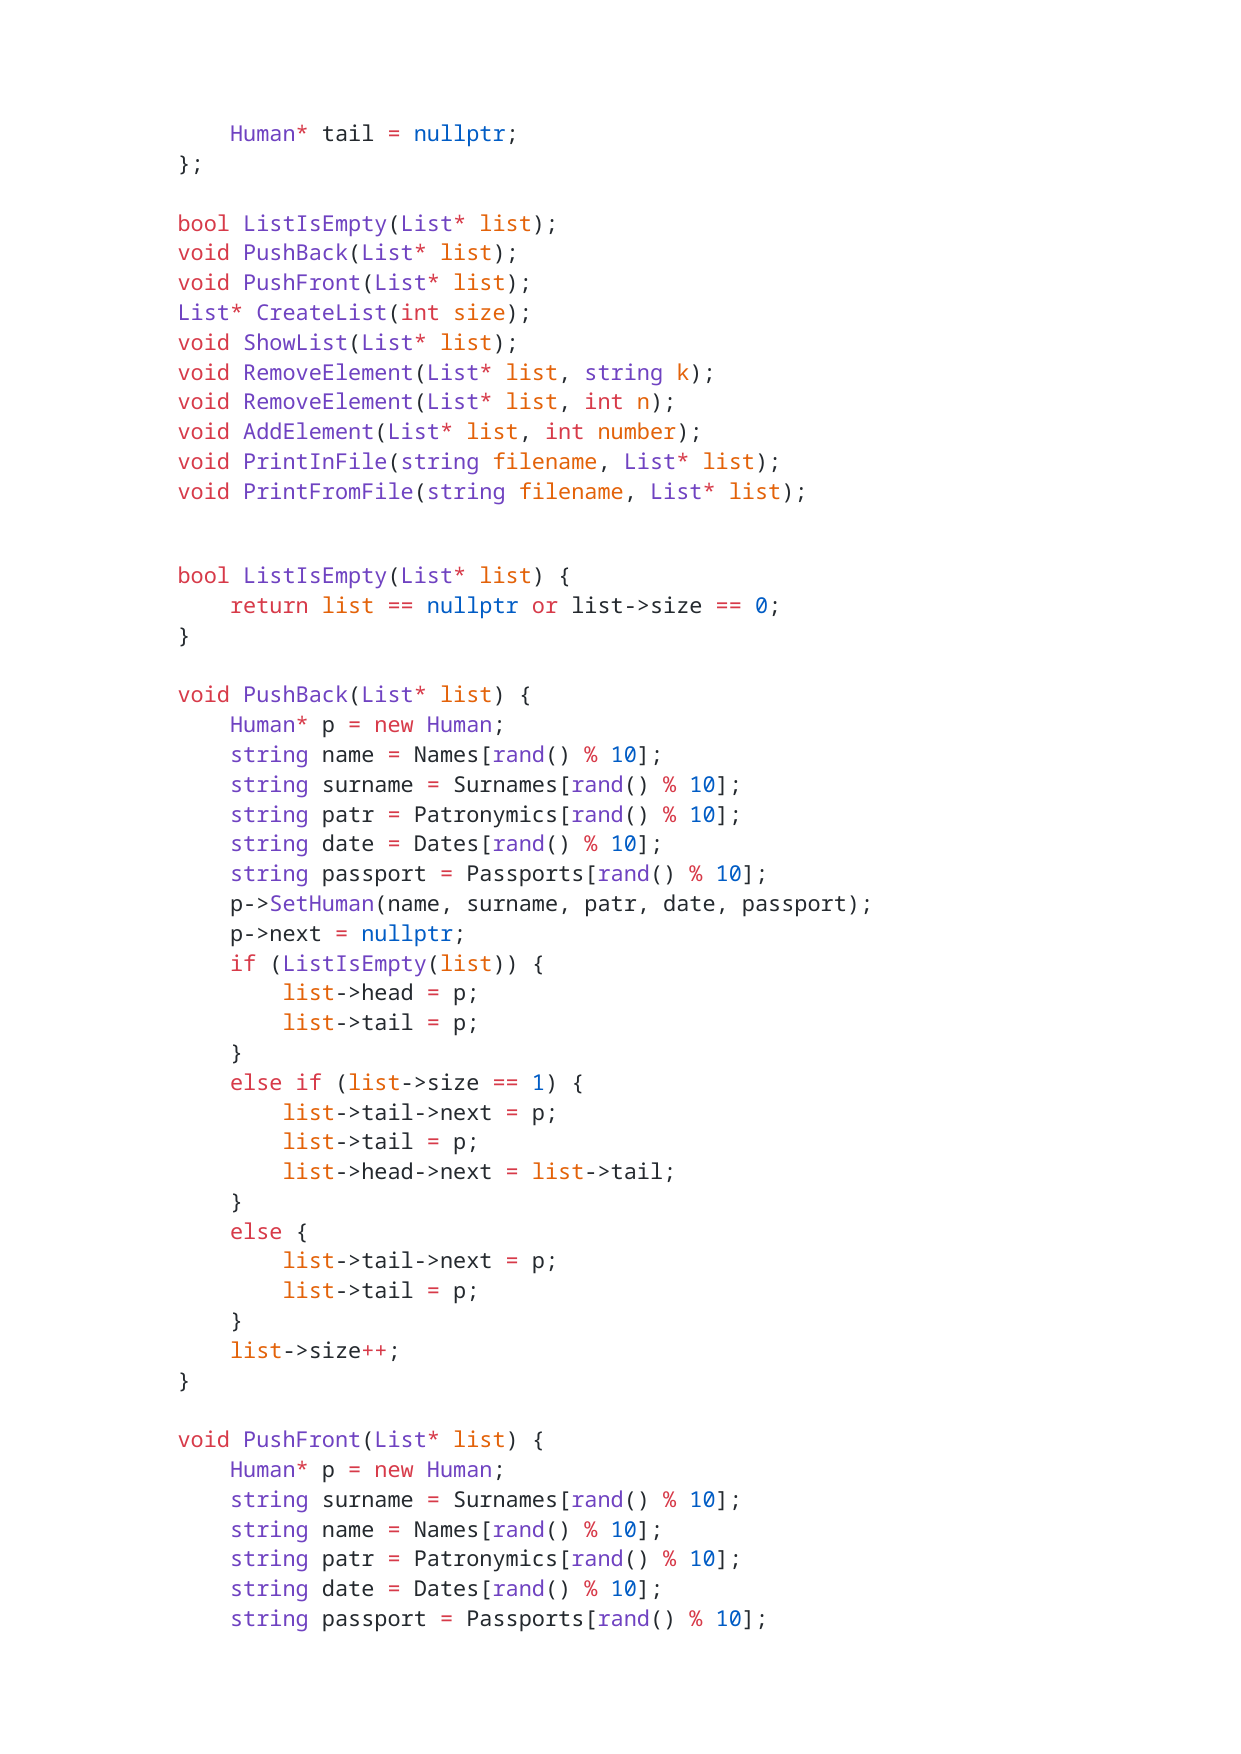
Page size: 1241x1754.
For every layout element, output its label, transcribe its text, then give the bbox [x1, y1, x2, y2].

text void PrintInFile(string filename, List* list); [177, 446, 1152, 476]
text void ShowList(List* list); [177, 327, 1152, 356]
text string name = Names[rand() % 10]; [177, 739, 1152, 769]
text string name = Names[rand() % 10]; [177, 1513, 1152, 1543]
text string passport = Passports[rand() % 10]; [177, 858, 1152, 888]
text else { [177, 1216, 1152, 1245]
text void PushBack(List* list); [177, 237, 1152, 267]
text string passport = Passports[rand() % 10]; [177, 1603, 1152, 1633]
text list->tail = p; [177, 1275, 1152, 1305]
text p->SetHuman(name, surname, patr, date, passport); [177, 888, 1152, 918]
text list->tail = p; [177, 1126, 1152, 1156]
text Human* tail = nullptr; [177, 118, 1152, 148]
text void RemoveElement(List* list, int n); [177, 386, 1152, 416]
text list->tail->next = p; [177, 1096, 1152, 1126]
text Human* p = new Human; [177, 709, 1152, 739]
text } [177, 1364, 1152, 1394]
text string surname = Surnames[rand() % 10]; [177, 769, 1152, 798]
text list->tail = p; [177, 1007, 1152, 1037]
text list->head->next = list->tail; [177, 1156, 1152, 1186]
text list->size++; [177, 1335, 1152, 1364]
text void PushBack(List* list) { [177, 679, 1152, 709]
text string patr = Patronymics[rand() % 10]; [177, 1543, 1152, 1573]
text void PrintFromFile(string filename, List* list); [177, 476, 1152, 505]
text Human* p = new Human; [177, 1454, 1152, 1484]
text p->next = nullptr; [177, 918, 1152, 947]
text else if (list->size == 1) { [177, 1067, 1152, 1096]
text List* CreateList(int size); [177, 297, 1152, 327]
text void PushFront(List* list); [177, 267, 1152, 297]
text bool ListIsEmpty(List* list) { [177, 560, 1152, 590]
text } [177, 620, 1152, 649]
text } [177, 1305, 1152, 1335]
text string date = Dates[rand() % 10]; [177, 1573, 1152, 1603]
text void RemoveElement(List* list, string k); [177, 356, 1152, 386]
text list->head = p; [177, 977, 1152, 1007]
text void AddElement(List* list, int number); [177, 416, 1152, 446]
text string date = Dates[rand() % 10]; [177, 828, 1152, 858]
text list->tail->next = p; [177, 1245, 1152, 1275]
text bool ListIsEmpty(List* list); [177, 207, 1152, 237]
text void PushFront(List* list) { [177, 1424, 1152, 1454]
text string patr = Patronymics[rand() % 10]; [177, 798, 1152, 828]
text } [177, 1037, 1152, 1067]
text string surname = Surnames[rand() % 10]; [177, 1484, 1152, 1513]
text }; [177, 148, 1152, 178]
text return list == nullptr or list->size == 0; [177, 590, 1152, 620]
text if (ListIsEmpty(list)) { [177, 947, 1152, 977]
text } [177, 1186, 1152, 1216]
